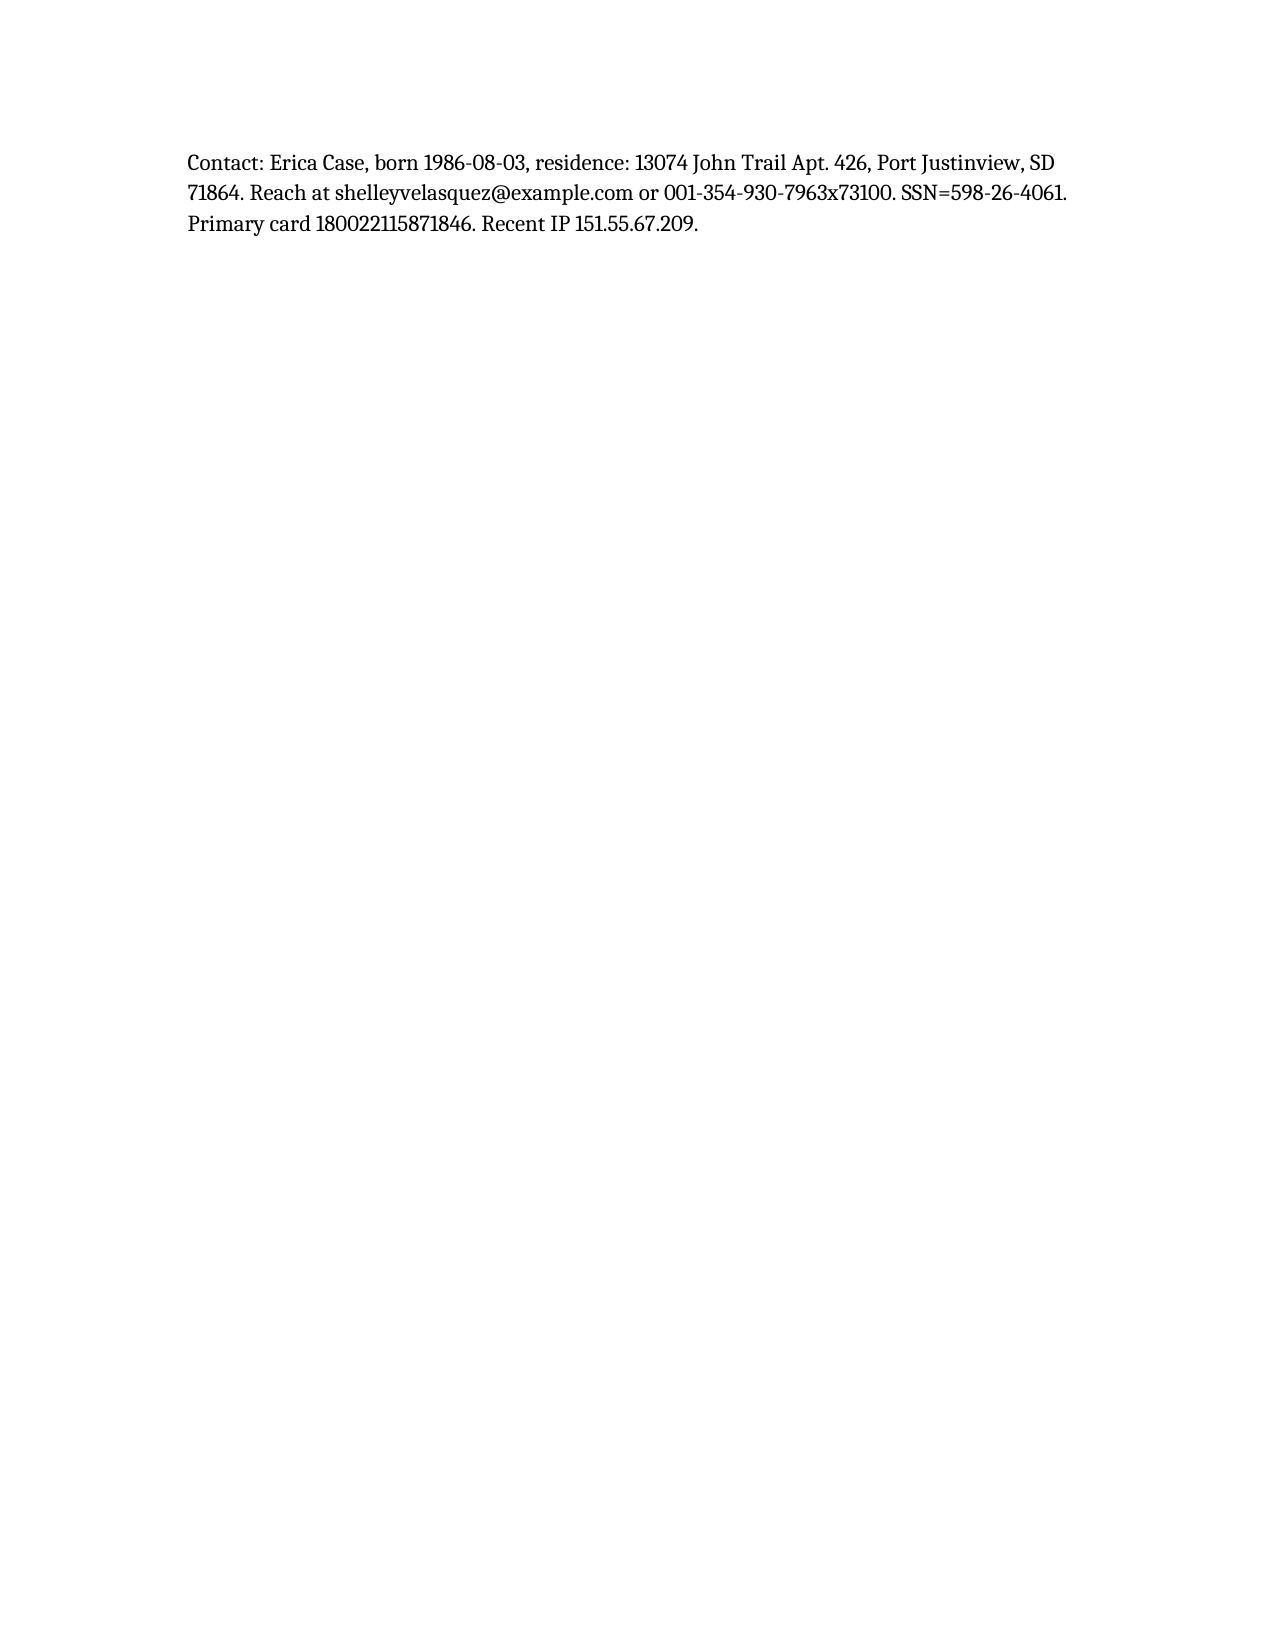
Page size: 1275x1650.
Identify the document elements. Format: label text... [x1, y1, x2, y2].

text Contact: Erica Case, born 1986-08-03, residence: 13074 John Trail Apt. 426, Port Justinview, SD 71864. Reach at shelleyvelasquez@example.com or 001-354-930-7963x73100. SSN=598-26-4061. Primary card 180022115871846. Recent IP 151.55.67.209. [187, 150, 1087, 237]
